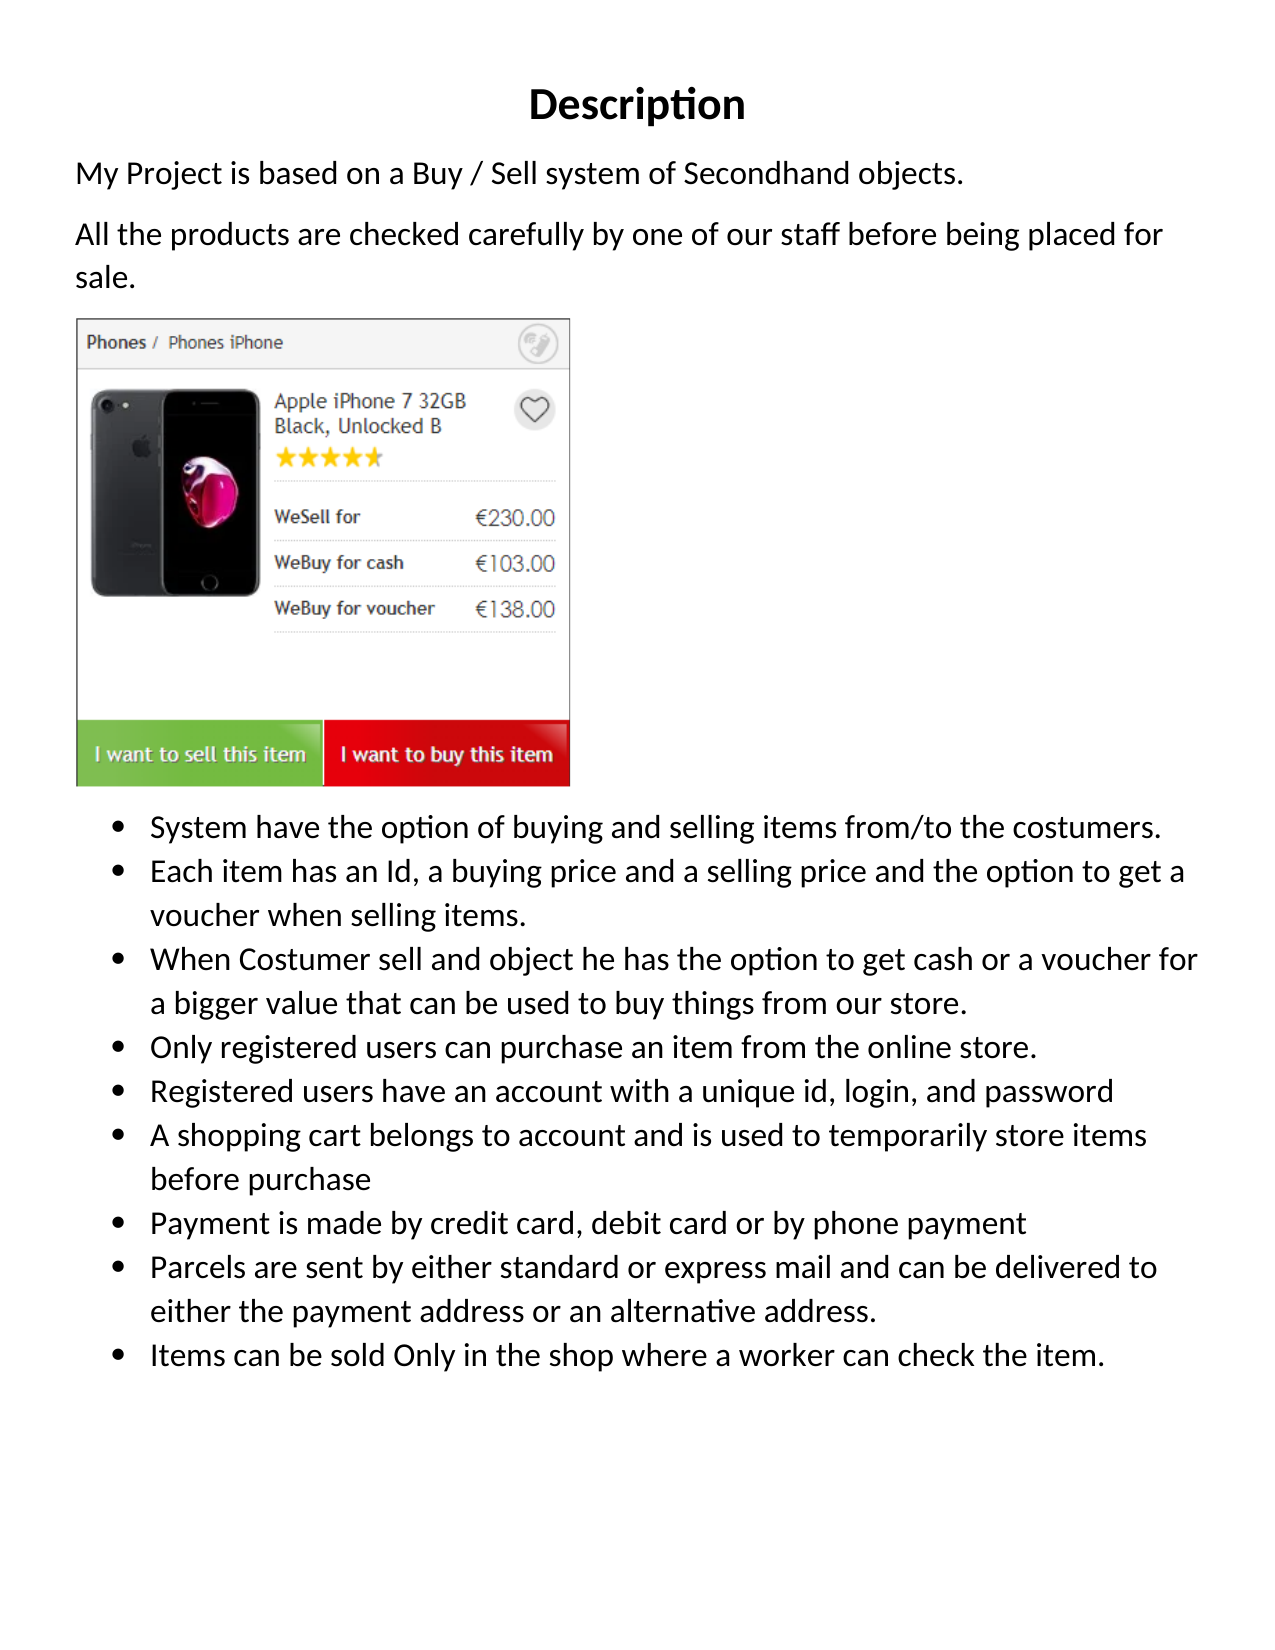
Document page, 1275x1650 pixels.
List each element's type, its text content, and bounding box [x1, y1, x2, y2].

list When Costumer sell and object he has the option to get cash or a voucher for a bigger value that can be used to buy things from our store. [112, 938, 1200, 1023]
list A shopping cart belongs to account and is used to temporarily store items before purchase [112, 1114, 1200, 1199]
picture [75, 317, 571, 788]
list Parcels are sent by either standard or express mail and can be delivered to either the payment address or an alternative address. [112, 1246, 1200, 1331]
list Registered users have an account with a unique id, login, and password [112, 1070, 1200, 1111]
list System have the option of buying and selling items from/to the costumers. [112, 806, 1200, 847]
list Items can be sold Only in the shop where a worker can check the item. [112, 1334, 1200, 1375]
list Each item has an Id, a buying price and a selling price and the option to get a voucher when selling items. [112, 850, 1200, 935]
text All the products are checked carefully by one of our staff before being placed for sale. [75, 213, 1200, 297]
list Only registered users can purchase an item from the online store. [112, 1026, 1200, 1067]
list Payment is made by credit card, debit card or by phone payment [112, 1202, 1200, 1243]
text My Project is based on a Buy / Sell system of Secondhand objects. [75, 152, 1200, 193]
text Description [75, 75, 1200, 131]
